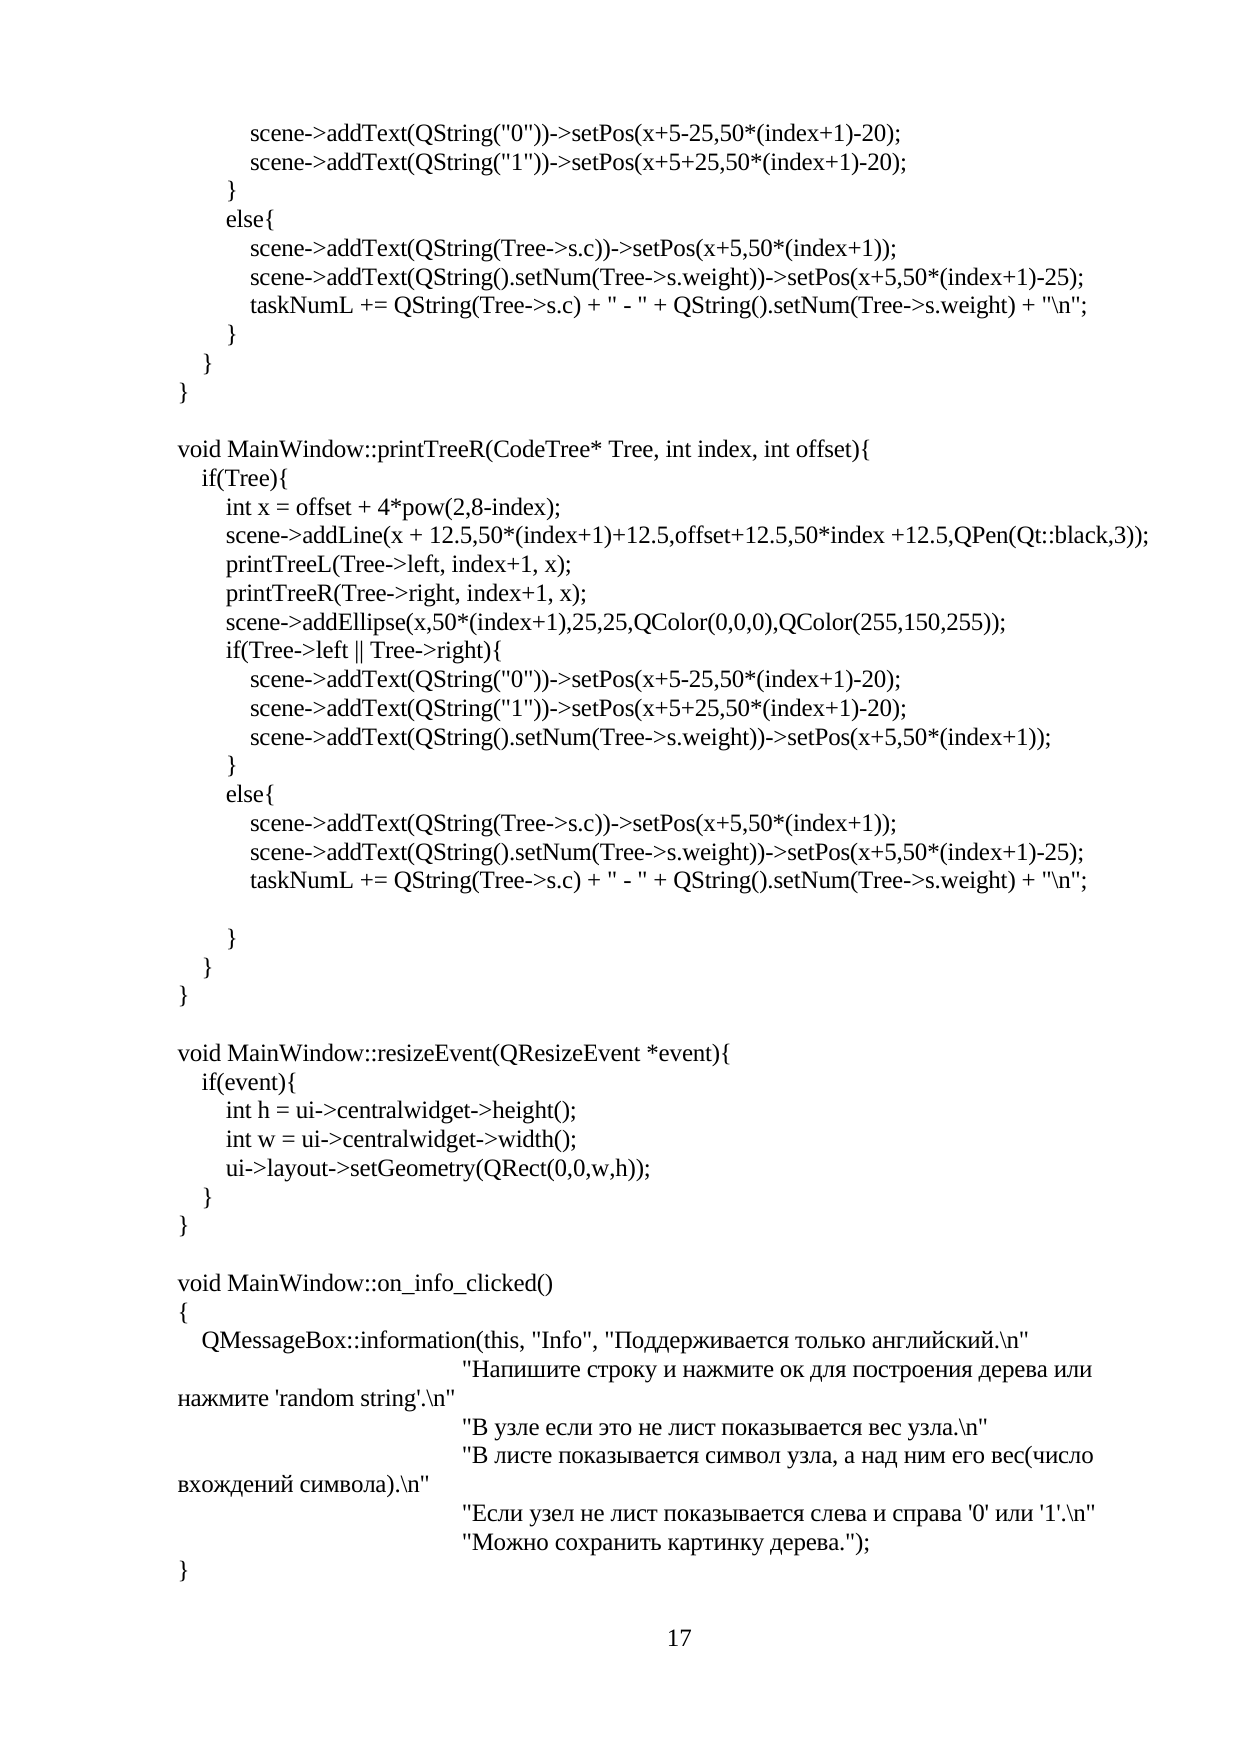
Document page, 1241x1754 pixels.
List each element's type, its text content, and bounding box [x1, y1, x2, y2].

text "Можно сохранить картинку дерева."); [177, 1527, 1181, 1556]
text scene->addText(QString(Tree->s.c))->setPos(x+5,50*(index+1)); [177, 233, 1181, 262]
text int h = ui->centralwidget->height(); [177, 1096, 1181, 1124]
text void MainWindow::resizeEvent(QResizeEvent *event){ [177, 1038, 1181, 1067]
text scene->addText(QString().setNum(Tree->s.weight))->setPos(x+5,50*(index+1)-25); [177, 262, 1181, 291]
text "В листе показывается символ узла, а над ним его вес(число вхождений символа).\n" [177, 1441, 1181, 1498]
text else{ [177, 204, 1181, 233]
text if(Tree->left || Tree->right){ [177, 636, 1181, 664]
text scene->addText(QString("0"))->setPos(x+5-25,50*(index+1)-20); [177, 664, 1181, 693]
text scene->addText(QString("1"))->setPos(x+5+25,50*(index+1)-20); [177, 693, 1181, 722]
text if(Tree){ [177, 463, 1181, 492]
text } [177, 319, 1181, 348]
text "В узле если это не лист показывается вес узла.\n" [177, 1412, 1181, 1441]
text taskNumL += QString(Tree->s.c) + " - " + QString().setNum(Tree->s.weight) + "\n"; [177, 291, 1181, 319]
text "Напишите строку и нажмите ок для построения дерева или нажмите 'random string'.\n" [177, 1354, 1181, 1412]
text { [177, 1297, 1181, 1326]
text scene->addText(QString("0"))->setPos(x+5-25,50*(index+1)-20); [177, 118, 1181, 147]
text } [177, 981, 1181, 1009]
text "Если узел не лист показывается слева и справа '0' или '1'.\n" [177, 1498, 1181, 1527]
text } [177, 348, 1181, 377]
text if(event){ [177, 1067, 1181, 1096]
text else{ [177, 779, 1181, 808]
text } [177, 176, 1181, 204]
text printTreeL(Tree->left, index+1, x); [177, 549, 1181, 578]
text void MainWindow::on_info_clicked() [177, 1268, 1181, 1297]
text } [177, 923, 1181, 952]
text QMessageBox::information(this, "Info", "Поддерживается только английский.\n" [177, 1326, 1181, 1354]
text scene->addText(QString().setNum(Tree->s.weight))->setPos(x+5,50*(index+1)); [177, 722, 1181, 751]
text } [177, 377, 1181, 406]
text printTreeR(Tree->right, index+1, x); [177, 578, 1181, 607]
text scene->addText(QString(Tree->s.c))->setPos(x+5,50*(index+1)); [177, 808, 1181, 837]
text void MainWindow::printTreeR(CodeTree* Tree, int index, int offset){ [177, 434, 1181, 463]
text int x = offset + 4*pow(2,8-index); [177, 492, 1181, 521]
text } [177, 751, 1181, 779]
text int w = ui->centralwidget->width(); [177, 1124, 1181, 1153]
text } [177, 1182, 1181, 1211]
text scene->addLine(x + 12.5,50*(index+1)+12.5,offset+12.5,50*index +12.5,QPen(Qt::black,3)); [177, 521, 1181, 549]
text scene->addText(QString("1"))->setPos(x+5+25,50*(index+1)-20); [177, 147, 1181, 176]
text scene->addEllipse(x,50*(index+1),25,25,QColor(0,0,0),QColor(255,150,255)); [177, 607, 1181, 636]
text ui->layout->setGeometry(QRect(0,0,w,h)); [177, 1153, 1181, 1182]
text } [177, 1211, 1181, 1239]
text } [177, 1556, 1181, 1584]
text scene->addText(QString().setNum(Tree->s.weight))->setPos(x+5,50*(index+1)-25); [177, 837, 1181, 866]
text } [177, 952, 1181, 981]
text taskNumL += QString(Tree->s.c) + " - " + QString().setNum(Tree->s.weight) + "\n"; [177, 866, 1181, 894]
